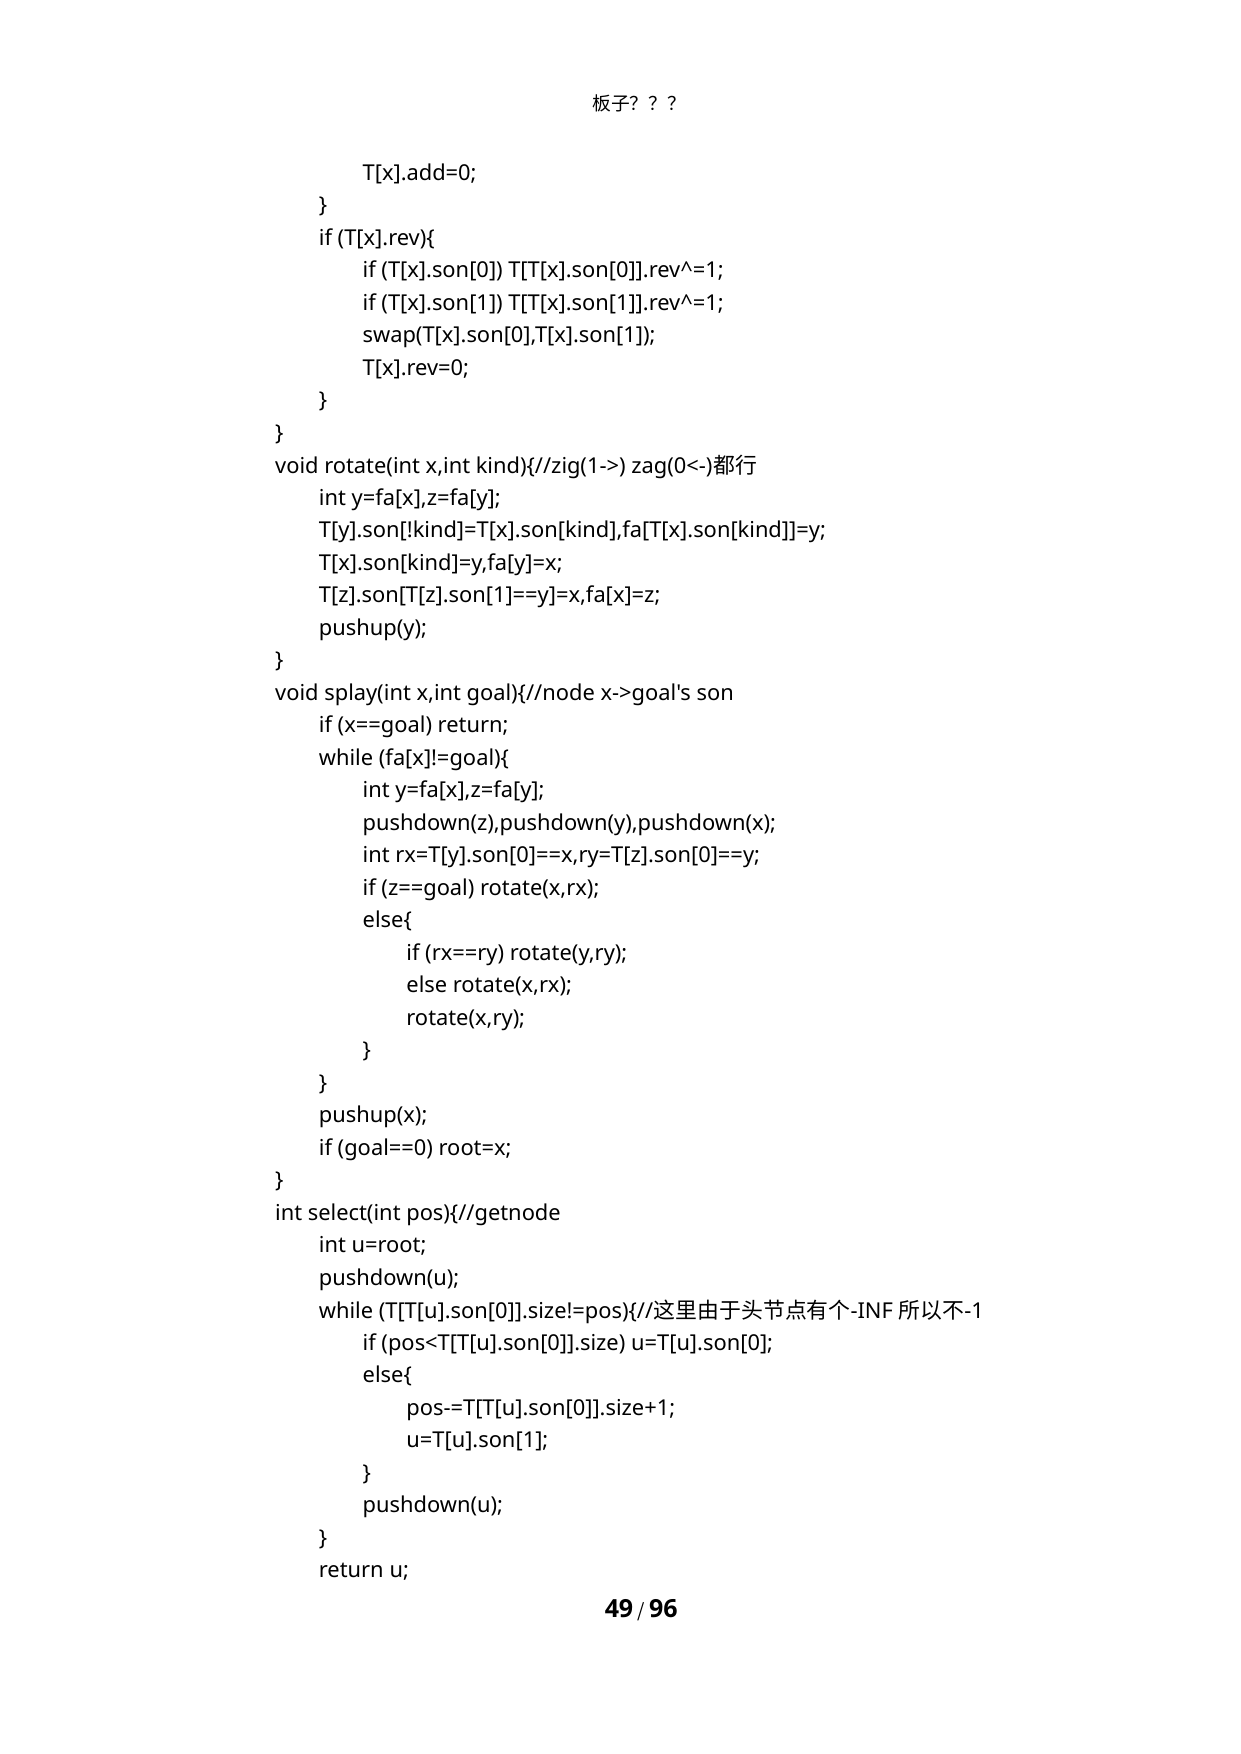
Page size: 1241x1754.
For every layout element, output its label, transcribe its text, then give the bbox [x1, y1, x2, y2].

text } [187, 416, 1053, 448]
text if (z==goal) rotate(x,rx); [187, 871, 1053, 903]
text } [187, 188, 1053, 221]
text int y=fa[x],z=fa[y]; [187, 773, 1053, 806]
text if (T[x].son[0]) T[T[x].son[0]].rev^=1; [187, 253, 1053, 286]
text pushdown(u); [187, 1261, 1053, 1293]
text } [187, 383, 1053, 416]
text void splay(int x,int goal){//node x->goal's son [187, 676, 1053, 708]
text else{ [187, 903, 1053, 936]
text } [187, 1456, 1053, 1488]
text if (T[x].son[1]) T[T[x].son[1]].rev^=1; [187, 286, 1053, 318]
text pushup(x); [187, 1098, 1053, 1131]
text return u; [187, 1553, 1053, 1586]
text T[y].son[!kind]=T[x].son[kind],fa[T[x].son[kind]]=y; [187, 513, 1053, 546]
text rotate(x,ry); [187, 1001, 1053, 1033]
text int u=root; [187, 1228, 1053, 1261]
text T[x].son[kind]=y,fa[y]=x; [187, 546, 1053, 578]
text int select(int pos){//getnode [187, 1196, 1053, 1228]
text if (T[x].rev){ [187, 221, 1053, 253]
text } [187, 1521, 1053, 1553]
text pushdown(u); [187, 1488, 1053, 1521]
text T[x].rev=0; [187, 351, 1053, 383]
text if (rx==ry) rotate(y,ry); [187, 936, 1053, 968]
text void rotate(int x,int kind){//zig(1->) zag(0<-)都行 [187, 448, 1053, 481]
text else rotate(x,rx); [187, 968, 1053, 1001]
text while (T[T[u].son[0]].size!=pos){//这里由于头节点有个-INF 所以不-1 [187, 1293, 1053, 1326]
text } [187, 1163, 1053, 1196]
text if (x==goal) return; [187, 708, 1053, 741]
text pushup(y); [187, 611, 1053, 643]
text T[z].son[T[z].son[1]==y]=x,fa[x]=z; [187, 578, 1053, 611]
text } [187, 643, 1053, 676]
text pushdown(z),pushdown(y),pushdown(x); [187, 806, 1053, 838]
text if (goal==0) root=x; [187, 1131, 1053, 1163]
text pos-=T[T[u].son[0]].size+1; [187, 1391, 1053, 1423]
text int y=fa[x],z=fa[y]; [187, 481, 1053, 513]
text T[x].add=0; [187, 156, 1053, 188]
text } [187, 1033, 1053, 1066]
text } [187, 1066, 1053, 1098]
text else{ [187, 1358, 1053, 1391]
text u=T[u].son[1]; [187, 1423, 1053, 1456]
text swap(T[x].son[0],T[x].son[1]); [187, 318, 1053, 351]
text if (pos<T[T[u].son[0]].size) u=T[u].son[0]; [187, 1326, 1053, 1358]
text while (fa[x]!=goal){ [187, 741, 1053, 773]
text int rx=T[y].son[0]==x,ry=T[z].son[0]==y; [187, 838, 1053, 871]
